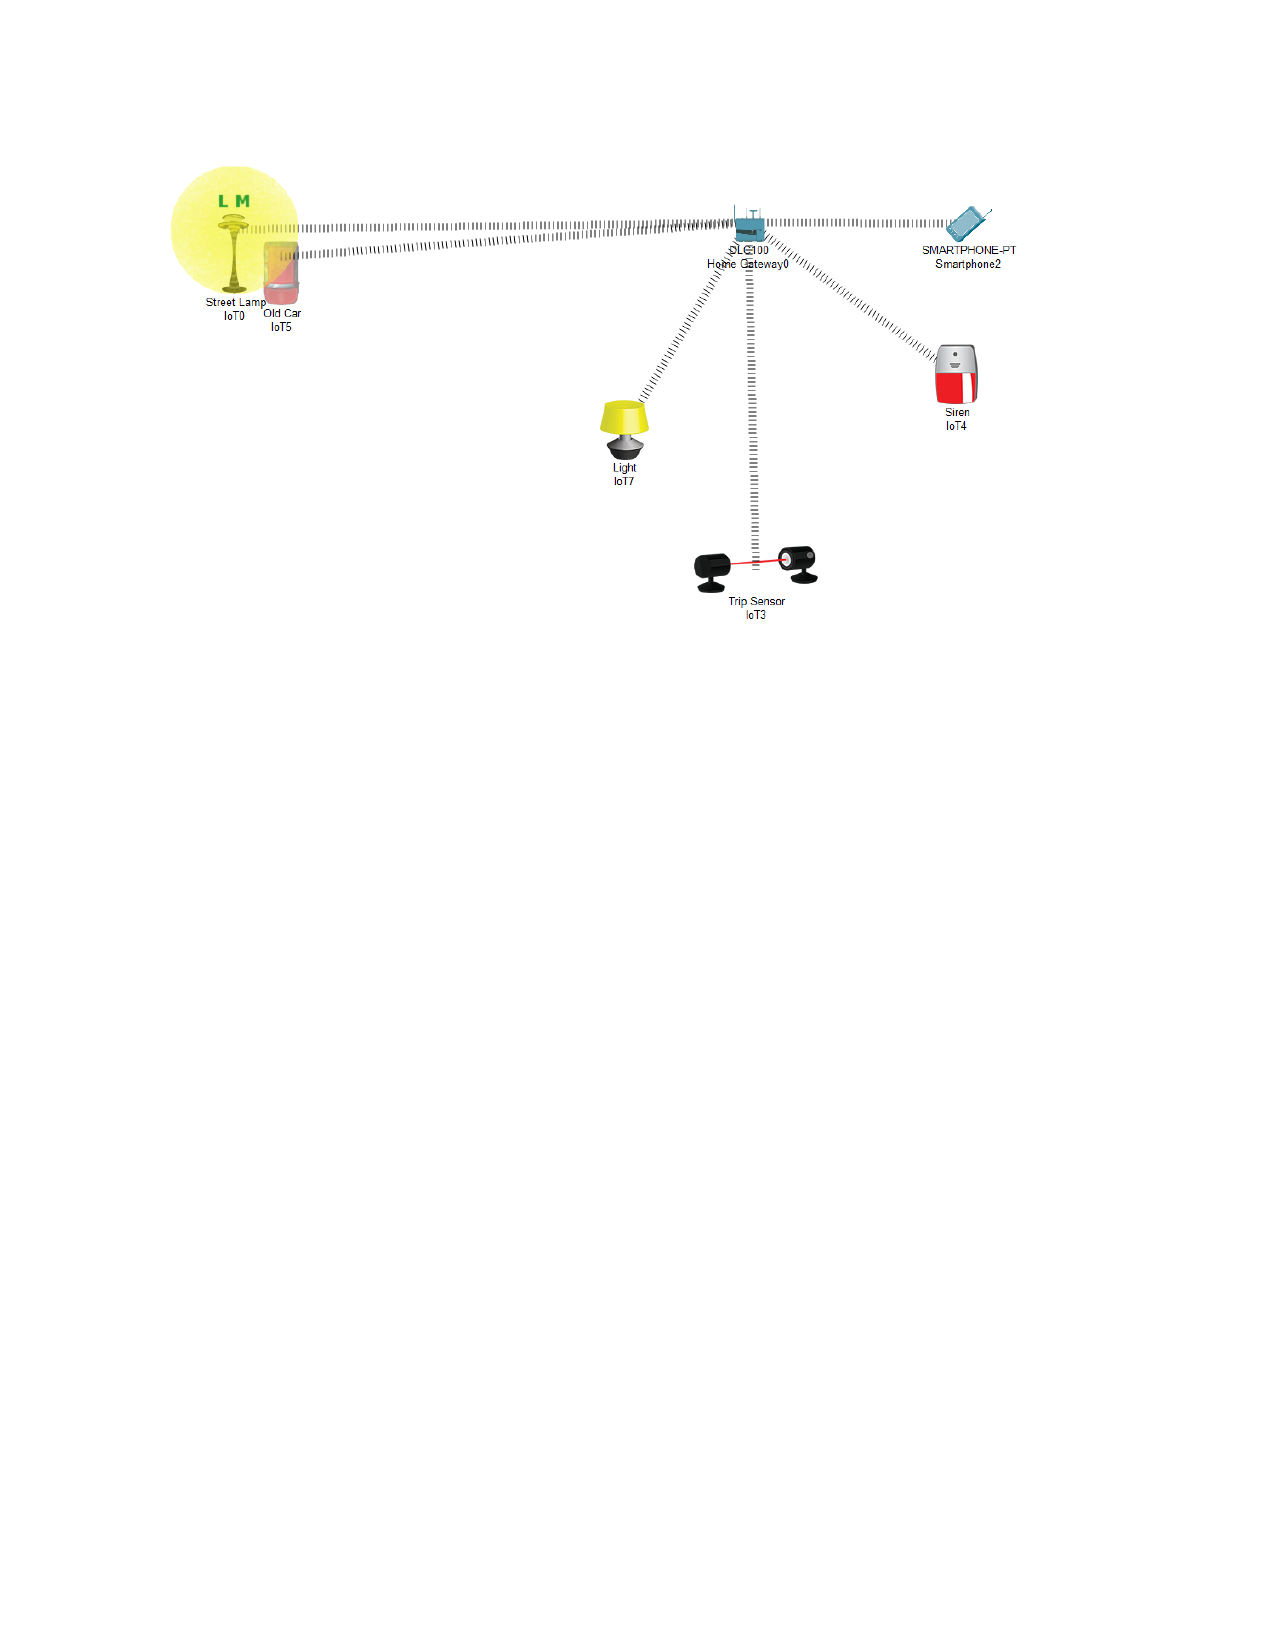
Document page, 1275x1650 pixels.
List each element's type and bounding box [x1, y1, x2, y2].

picture [150, 150, 1060, 656]
